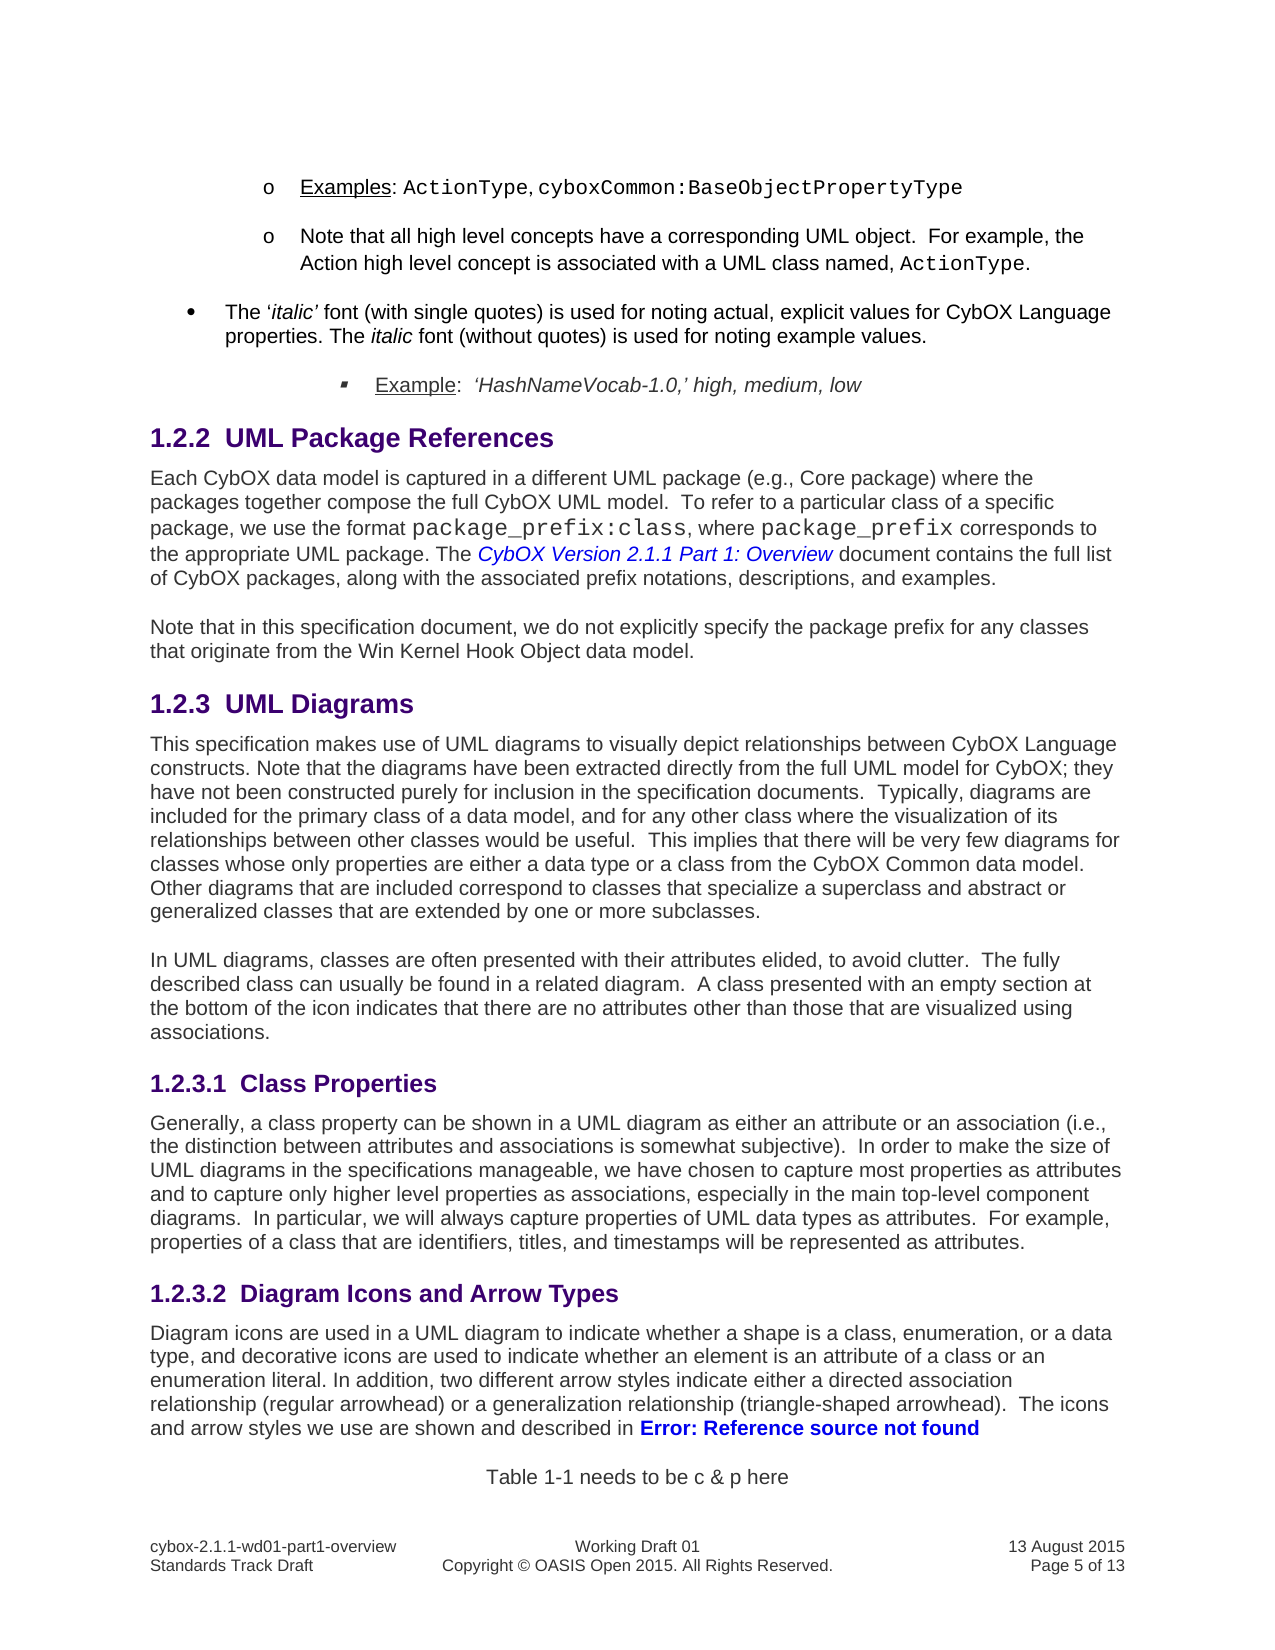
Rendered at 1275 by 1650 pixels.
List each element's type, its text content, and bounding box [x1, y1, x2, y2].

text In UML diagrams, classes are often presented with their attributes elided, to avoid clutter. The fully described class can usually be found in a related diagram. A class presented with an empty section at the bottom of the icon indicates that there are no attributes other than those that are visualized using associations. [150, 948, 1125, 1044]
list Note that all high level concepts have a corresponding UML object. For example, the Action high level concept is associated with a UML class named, ActionType. [262, 224, 1125, 276]
text Generally, a class property can be shown in a UML diagram as either an attribute or an association (i.e., the distinction between attributes and associations is somewhat subjective). In order to make the size of UML diagrams in the specifications manageable, we have chosen to capture most properties as attributes and to capture only higher level properties as associations, especially in the main top-level component diagrams. In particular, we will always capture properties of UML data types as attributes. For example, properties of a class that are identifiers, titles, and timestamps will be represented as attributes. [150, 1110, 1125, 1254]
subtitle Diagram Icons and Arrow Types [150, 1279, 1125, 1308]
subtitle UML Diagrams [150, 688, 1125, 719]
text Table 1-1 needs to be c & p here [150, 1465, 1125, 1489]
list Example: ‘HashNameVocab-1.0,’ high, medium, low [337, 373, 1125, 397]
list Examples: ActionType, cyboxCommon:BaseObjectPropertyType [262, 174, 1125, 200]
list The ‘italic’ font (with single quotes) is used for noting actual, explicit values for CybOX Language properties. The italic font (without quotes) is used for noting example values. [187, 300, 1125, 348]
text Each CybOX data model is captured in a different UML package (e.g., Core package) where the packages together compose the full CybOX UML model. To refer to a particular class of a specific package, we use the format package_prefix:class, where package_prefix corresponds to the appropriate UML package. The CybOX Version 2.1.1 Part 1: Overview document contains the full list of CybOX packages, along with the associated prefix notations, descriptions, and examples. [150, 466, 1125, 590]
text This specification makes use of UML diagrams to visually depict relationships between CybOX Language constructs. Note that the diagrams have been extracted directly from the full UML model for CybOX; they have not been constructed purely for inclusion in the specification documents. Typically, diagrams are included for the primary class of a data model, and for any other class where the visualization of its relationships between other classes would be useful. This implies that there will be very few diagrams for classes whose only properties are either a data type or a class from the CybOX Common data model. Other diagrams that are included correspond to classes that specialize a superclass and abstract or generalized classes that are extended by one or more subclasses. [150, 732, 1125, 923]
subtitle UML Package References [150, 422, 1125, 453]
subtitle Class Properties [150, 1069, 1125, 1098]
text Note that in this specification document, we do not explicitly specify the package prefix for any classes that originate from the Win Kernel Hook Object data model. [150, 615, 1125, 663]
